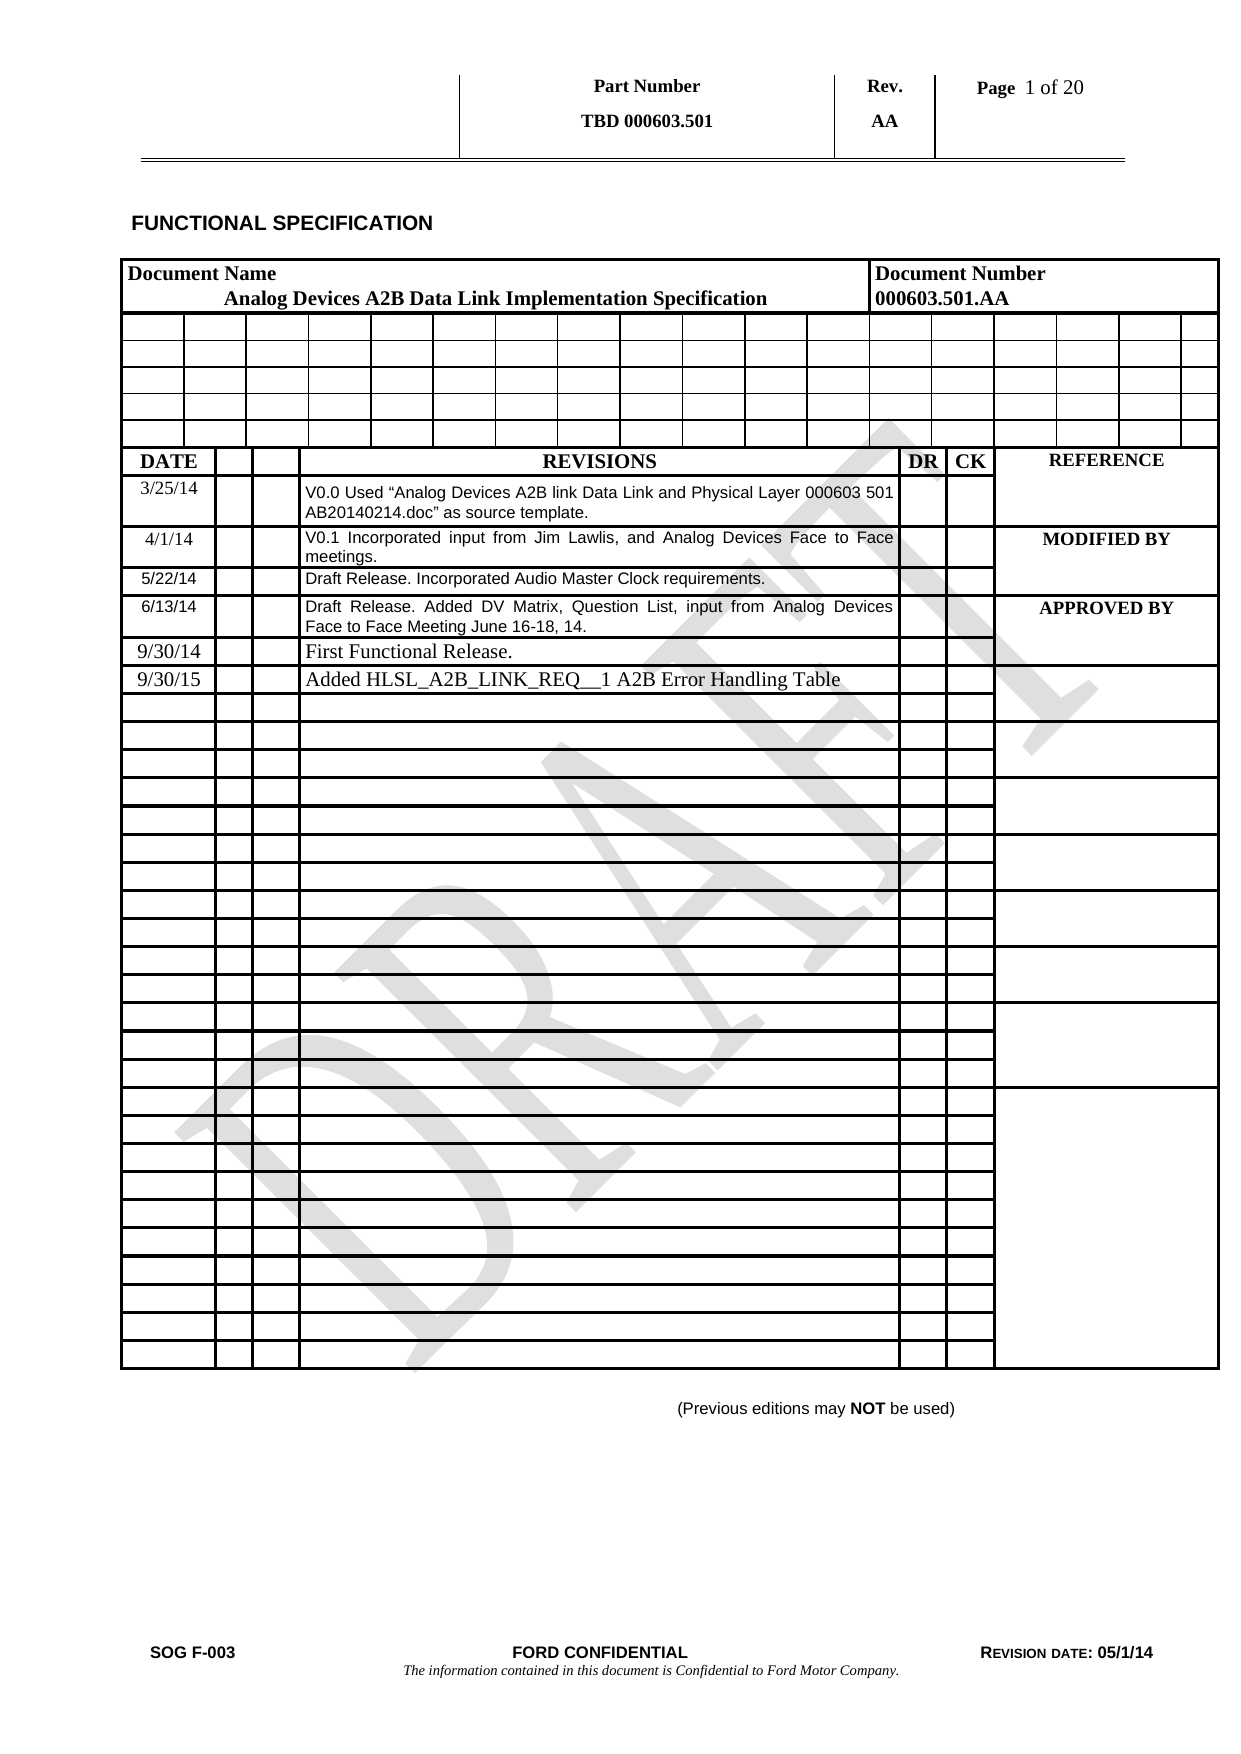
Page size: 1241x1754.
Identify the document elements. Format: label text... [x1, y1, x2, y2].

table_cell [123, 1286, 214, 1311]
table_cell [996, 1089, 1217, 1114]
table_cell [301, 1286, 898, 1311]
table_cell [434, 368, 495, 393]
table_cell [217, 639, 251, 664]
table_cell [948, 1314, 993, 1339]
table_cell [996, 636, 1217, 664]
table_cell [901, 976, 945, 1001]
table_cell [683, 315, 744, 339]
table_cell [1120, 421, 1180, 446]
table_cell [746, 341, 806, 366]
table_cell Document Name [123, 261, 868, 286]
table_cell [683, 394, 744, 419]
table_cell 4/1/14 [123, 528, 214, 566]
table_cell [901, 920, 945, 945]
table_cell [254, 1258, 298, 1282]
table_cell [558, 421, 619, 446]
table_cell [301, 948, 898, 973]
table_cell [995, 421, 1056, 446]
table_cell [901, 695, 945, 720]
table_cell [496, 394, 557, 419]
table_cell [948, 1061, 993, 1086]
table_cell [217, 1004, 251, 1029]
table_cell [901, 597, 945, 636]
table_cell [558, 368, 619, 393]
table_cell [254, 1342, 298, 1367]
table_cell [123, 1201, 214, 1226]
table_cell (Previous editions may NOT be used) [671, 1367, 1240, 1423]
table_cell [123, 779, 214, 804]
table_cell V0.0 Used “Analog Devices A2B link Data Link and Physical Layer 000603 501 AB20140214.doc” as source template. [301, 477, 898, 524]
table_cell [247, 341, 308, 366]
table_cell [254, 1117, 298, 1142]
table_cell [996, 1226, 1217, 1254]
table_cell [123, 1117, 214, 1142]
table_cell [948, 948, 993, 973]
table_cell [254, 597, 298, 636]
table_cell [434, 421, 495, 446]
table_cell 6/13/14 [123, 597, 214, 636]
table_cell [123, 1229, 214, 1254]
table_cell [621, 421, 682, 446]
table_cell DR [901, 449, 945, 474]
table_cell [901, 1286, 945, 1311]
table_cell [301, 779, 898, 804]
table_cell [217, 1342, 251, 1367]
table_cell [434, 315, 495, 339]
table_cell [948, 976, 993, 1001]
table_cell [948, 597, 993, 636]
table_cell Document Number [871, 261, 1217, 286]
table_cell [123, 1314, 214, 1339]
table_cell [254, 528, 298, 566]
table_cell [309, 315, 370, 339]
table_cell [948, 1004, 993, 1029]
table_cell [932, 421, 993, 446]
table_cell [123, 1258, 214, 1282]
table_cell [948, 1033, 993, 1057]
table_cell 5/22/14 [123, 569, 214, 594]
table_cell [683, 421, 744, 446]
table_cell [558, 315, 619, 339]
table_cell [123, 920, 214, 945]
table_cell [901, 808, 945, 832]
table_cell [254, 1286, 298, 1311]
table_cell [746, 315, 806, 339]
table_cell [217, 1286, 251, 1311]
table_cell [948, 1145, 993, 1170]
table_cell [217, 1089, 251, 1114]
table_cell [996, 779, 1217, 804]
table_cell [185, 341, 245, 366]
table_cell [1057, 394, 1118, 419]
table_cell DATE [123, 449, 214, 474]
table_cell [621, 394, 682, 419]
table_cell [217, 779, 251, 804]
table_cell [254, 864, 298, 889]
table_cell [123, 695, 214, 720]
table_cell [901, 1173, 945, 1198]
table_cell [217, 808, 251, 832]
table_cell REFERENCE [996, 449, 1217, 474]
table_cell [901, 836, 945, 861]
table_cell [309, 368, 370, 393]
table_cell [901, 528, 945, 566]
table_cell [996, 917, 1217, 945]
table_cell [948, 569, 993, 594]
table_cell [948, 695, 993, 720]
table_cell [301, 836, 898, 861]
table_cell [996, 1170, 1217, 1198]
table_cell [901, 1314, 945, 1339]
table_cell [254, 1229, 298, 1254]
table_cell [948, 1229, 993, 1254]
table_cell [1182, 421, 1217, 446]
table_cell [301, 808, 898, 832]
table_cell [870, 368, 931, 393]
table_cell [746, 421, 806, 446]
table_cell [123, 341, 183, 366]
table_cell [123, 394, 183, 419]
table_cell [217, 695, 251, 720]
table_cell [217, 864, 251, 889]
table_cell [995, 315, 1056, 339]
table_cell [996, 1029, 1217, 1057]
table_cell [901, 1201, 945, 1226]
table_cell [372, 341, 432, 366]
table_cell [185, 421, 245, 446]
table_cell [496, 421, 557, 446]
table_cell [996, 1004, 1217, 1029]
table_cell [254, 920, 298, 945]
table_cell [123, 1173, 214, 1198]
table_cell [932, 368, 993, 393]
table_cell [901, 1117, 945, 1142]
table_cell [1057, 341, 1118, 366]
table_cell 9/30/14 [123, 639, 214, 664]
table_cell [434, 394, 495, 419]
table_cell [948, 836, 993, 861]
table_cell [621, 315, 682, 339]
table_cell [621, 341, 682, 366]
table_cell [309, 394, 370, 419]
table_cell [496, 315, 557, 339]
table_cell [1120, 368, 1180, 393]
table_cell [301, 695, 898, 720]
table_cell [808, 421, 869, 446]
table_cell [746, 394, 806, 419]
table_cell [948, 779, 993, 804]
table_cell [901, 948, 945, 973]
table_cell [901, 751, 945, 776]
table_cell [301, 1033, 898, 1057]
table_cell [254, 1201, 298, 1226]
table_cell [901, 1004, 945, 1029]
table_cell [901, 477, 945, 524]
table_cell [123, 1089, 214, 1114]
table_cell [123, 1033, 214, 1057]
table_cell [254, 751, 298, 776]
table_cell [901, 639, 945, 664]
table_cell [948, 1173, 993, 1198]
table_cell [254, 723, 298, 748]
table_cell [496, 368, 557, 393]
table_cell [123, 1145, 214, 1170]
table_cell [254, 892, 298, 917]
table_cell [254, 695, 298, 720]
table_cell [901, 569, 945, 594]
table_cell [1182, 315, 1217, 339]
table_cell [1120, 315, 1180, 339]
table_cell [746, 368, 806, 393]
table_cell [948, 1117, 993, 1142]
table_cell [254, 667, 298, 692]
table_cell [217, 976, 251, 1001]
table_cell [217, 1145, 251, 1170]
table_cell [901, 667, 945, 692]
table_cell [372, 421, 432, 446]
table_cell [948, 864, 993, 889]
table_cell [948, 723, 993, 748]
table_cell [901, 1145, 945, 1170]
table_cell [901, 1258, 945, 1282]
table_cell Draft Release. Added DV Matrix, Question List, input from Analog Devices Face to Face Meeting June 16-18, 14. [301, 597, 898, 636]
table_cell [138, 1370, 321, 1423]
table_cell [1120, 341, 1180, 366]
table_cell [996, 948, 1217, 973]
table_cell [185, 368, 245, 393]
table_cell [301, 920, 898, 945]
table_cell [932, 394, 993, 419]
table_cell Analog Devices A2B Data Link Implementation Specification [123, 286, 868, 311]
table_cell [996, 566, 1217, 594]
table_cell [948, 751, 993, 776]
table_cell [217, 477, 251, 524]
table_cell [185, 394, 245, 419]
table_cell [254, 1145, 298, 1170]
table_cell [123, 892, 214, 917]
table_cell [372, 394, 432, 419]
table_cell [1057, 421, 1118, 446]
table_cell [901, 1033, 945, 1057]
table_cell [434, 341, 495, 366]
table_cell [247, 421, 308, 446]
table_cell [372, 315, 432, 339]
table_cell [123, 1004, 214, 1029]
table_cell [1057, 315, 1118, 339]
table_cell [217, 920, 251, 945]
table_cell [996, 1142, 1217, 1170]
table_cell [217, 723, 251, 748]
table_cell [123, 864, 214, 889]
table_header FUNCTIONAL SPECIFICATION [122, 210, 1240, 258]
table_cell [254, 976, 298, 1001]
table_cell Draft Release. Incorporated Audio Master Clock requirements. [301, 569, 898, 594]
table_cell [301, 1117, 898, 1142]
table_cell [948, 1342, 993, 1367]
table_cell [808, 341, 869, 366]
table_cell [948, 892, 993, 917]
table_cell [995, 394, 1056, 419]
table_cell [870, 341, 931, 366]
table_cell [301, 1201, 898, 1226]
table_cell [996, 1339, 1217, 1367]
table_cell [996, 723, 1217, 748]
table_cell [301, 1229, 898, 1254]
table_cell [996, 748, 1217, 776]
table_cell [996, 1058, 1217, 1086]
table_cell [217, 836, 251, 861]
table_cell Added HLSL_A2B_LINK_REQ__1 A2B Error Handling Table [301, 667, 898, 692]
table_cell [309, 421, 370, 446]
table_cell [1057, 368, 1118, 393]
table_cell [301, 1173, 898, 1198]
table_cell [996, 973, 1217, 1001]
table_cell [217, 751, 251, 776]
table_cell [901, 1089, 945, 1114]
table_cell 3/25/14 [123, 477, 214, 524]
table_cell [901, 892, 945, 917]
table_cell [901, 779, 945, 804]
table_cell [996, 667, 1217, 692]
table_cell CK [948, 449, 993, 474]
table_cell [247, 394, 308, 419]
table_cell [254, 779, 298, 804]
table_cell [254, 639, 298, 664]
table_cell [808, 315, 869, 339]
table_cell [321, 1370, 671, 1423]
table_cell [948, 639, 993, 664]
table_cell [932, 341, 993, 366]
table_cell [901, 723, 945, 748]
table_cell [948, 1258, 993, 1282]
table_cell [254, 1173, 298, 1198]
table_cell [217, 1229, 251, 1254]
table_cell [217, 1117, 251, 1142]
table_cell [901, 1229, 945, 1254]
table_cell [254, 1061, 298, 1086]
table_cell [254, 449, 298, 474]
table_cell MODIFIED BY [996, 528, 1217, 566]
table_cell [870, 421, 931, 446]
table_cell [301, 1258, 898, 1282]
table_cell [948, 920, 993, 945]
table_cell [217, 1201, 251, 1226]
table_cell [621, 368, 682, 393]
table_cell [996, 836, 1217, 861]
table_cell [301, 864, 898, 889]
table_cell [254, 1089, 298, 1114]
table_cell [217, 1061, 251, 1086]
table_cell 000603.501.AA [871, 286, 1217, 311]
table_cell [683, 341, 744, 366]
table_cell [808, 368, 869, 393]
table_cell [185, 315, 245, 339]
table_cell [996, 474, 1217, 524]
table_cell [301, 723, 898, 748]
table_cell [254, 836, 298, 861]
table_cell [217, 1173, 251, 1198]
table_cell [123, 751, 214, 776]
table_cell [123, 421, 183, 446]
table_cell [217, 528, 251, 566]
table_cell [247, 368, 308, 393]
table_cell [254, 1004, 298, 1029]
table_cell [247, 315, 308, 339]
table_cell [123, 808, 214, 832]
table_cell [217, 948, 251, 973]
table_cell [558, 341, 619, 366]
table_cell [996, 1311, 1217, 1339]
table_cell [948, 1201, 993, 1226]
table_cell [301, 892, 898, 917]
table_cell [901, 1061, 945, 1086]
table_cell [1182, 368, 1217, 393]
table_cell [996, 1283, 1217, 1311]
table_cell [901, 864, 945, 889]
table_cell V0.1 Incorporated input from Jim Lawlis, and Analog Devices Face to Face meetings. [301, 528, 898, 566]
table_cell [254, 569, 298, 594]
table_cell [123, 368, 183, 393]
table_cell [217, 667, 251, 692]
table_cell [217, 569, 251, 594]
table_cell [254, 477, 298, 524]
table_cell [870, 394, 931, 419]
table_cell [996, 1254, 1217, 1282]
table_cell [254, 808, 298, 832]
table_cell [948, 528, 993, 566]
table_cell First Functional Release. [301, 639, 898, 664]
table_cell [1182, 394, 1217, 419]
table_cell [301, 1089, 898, 1114]
table_cell [948, 808, 993, 832]
table_cell [808, 394, 869, 419]
table_cell [123, 976, 214, 1001]
table_cell [217, 892, 251, 917]
table_cell [996, 1114, 1217, 1142]
table_cell [996, 804, 1217, 832]
table_cell [301, 1314, 898, 1339]
table_cell APPROVED BY [996, 597, 1217, 636]
table_cell [123, 723, 214, 748]
table_cell [932, 315, 993, 339]
table_cell [996, 861, 1217, 889]
table_cell [995, 341, 1056, 366]
table_cell [870, 315, 931, 339]
table_cell [1182, 341, 1217, 366]
table_cell [995, 368, 1056, 393]
table_cell [372, 368, 432, 393]
table_cell [683, 368, 744, 393]
table_cell [217, 449, 251, 474]
table_cell [123, 315, 183, 339]
table_cell [301, 1342, 898, 1367]
table_cell [254, 948, 298, 973]
table_cell [301, 1145, 898, 1170]
table_cell [217, 1033, 251, 1057]
table_cell [123, 1342, 214, 1367]
table_cell [217, 1314, 251, 1339]
table_cell [217, 1258, 251, 1282]
table_cell 9/30/15 [123, 667, 214, 692]
table_cell [948, 477, 993, 524]
table_cell [301, 1061, 898, 1086]
table_cell [123, 836, 214, 861]
table_cell [996, 892, 1217, 917]
table_cell [1120, 394, 1180, 419]
table_cell [948, 1286, 993, 1311]
table_cell [217, 597, 251, 636]
table_cell [996, 692, 1217, 720]
table_cell [948, 1089, 993, 1114]
table_cell REVISIONS [301, 449, 898, 474]
table_cell [123, 948, 214, 973]
table_cell [558, 394, 619, 419]
table_cell [996, 1198, 1217, 1226]
table_cell [309, 341, 370, 366]
table_cell [123, 1061, 214, 1086]
table_cell [301, 1004, 898, 1029]
table_cell [254, 1033, 298, 1057]
table_cell [496, 341, 557, 366]
table_cell [301, 751, 898, 776]
table_cell [948, 667, 993, 692]
table_cell [301, 976, 898, 1001]
table_cell [901, 1342, 945, 1367]
table_cell [254, 1314, 298, 1339]
